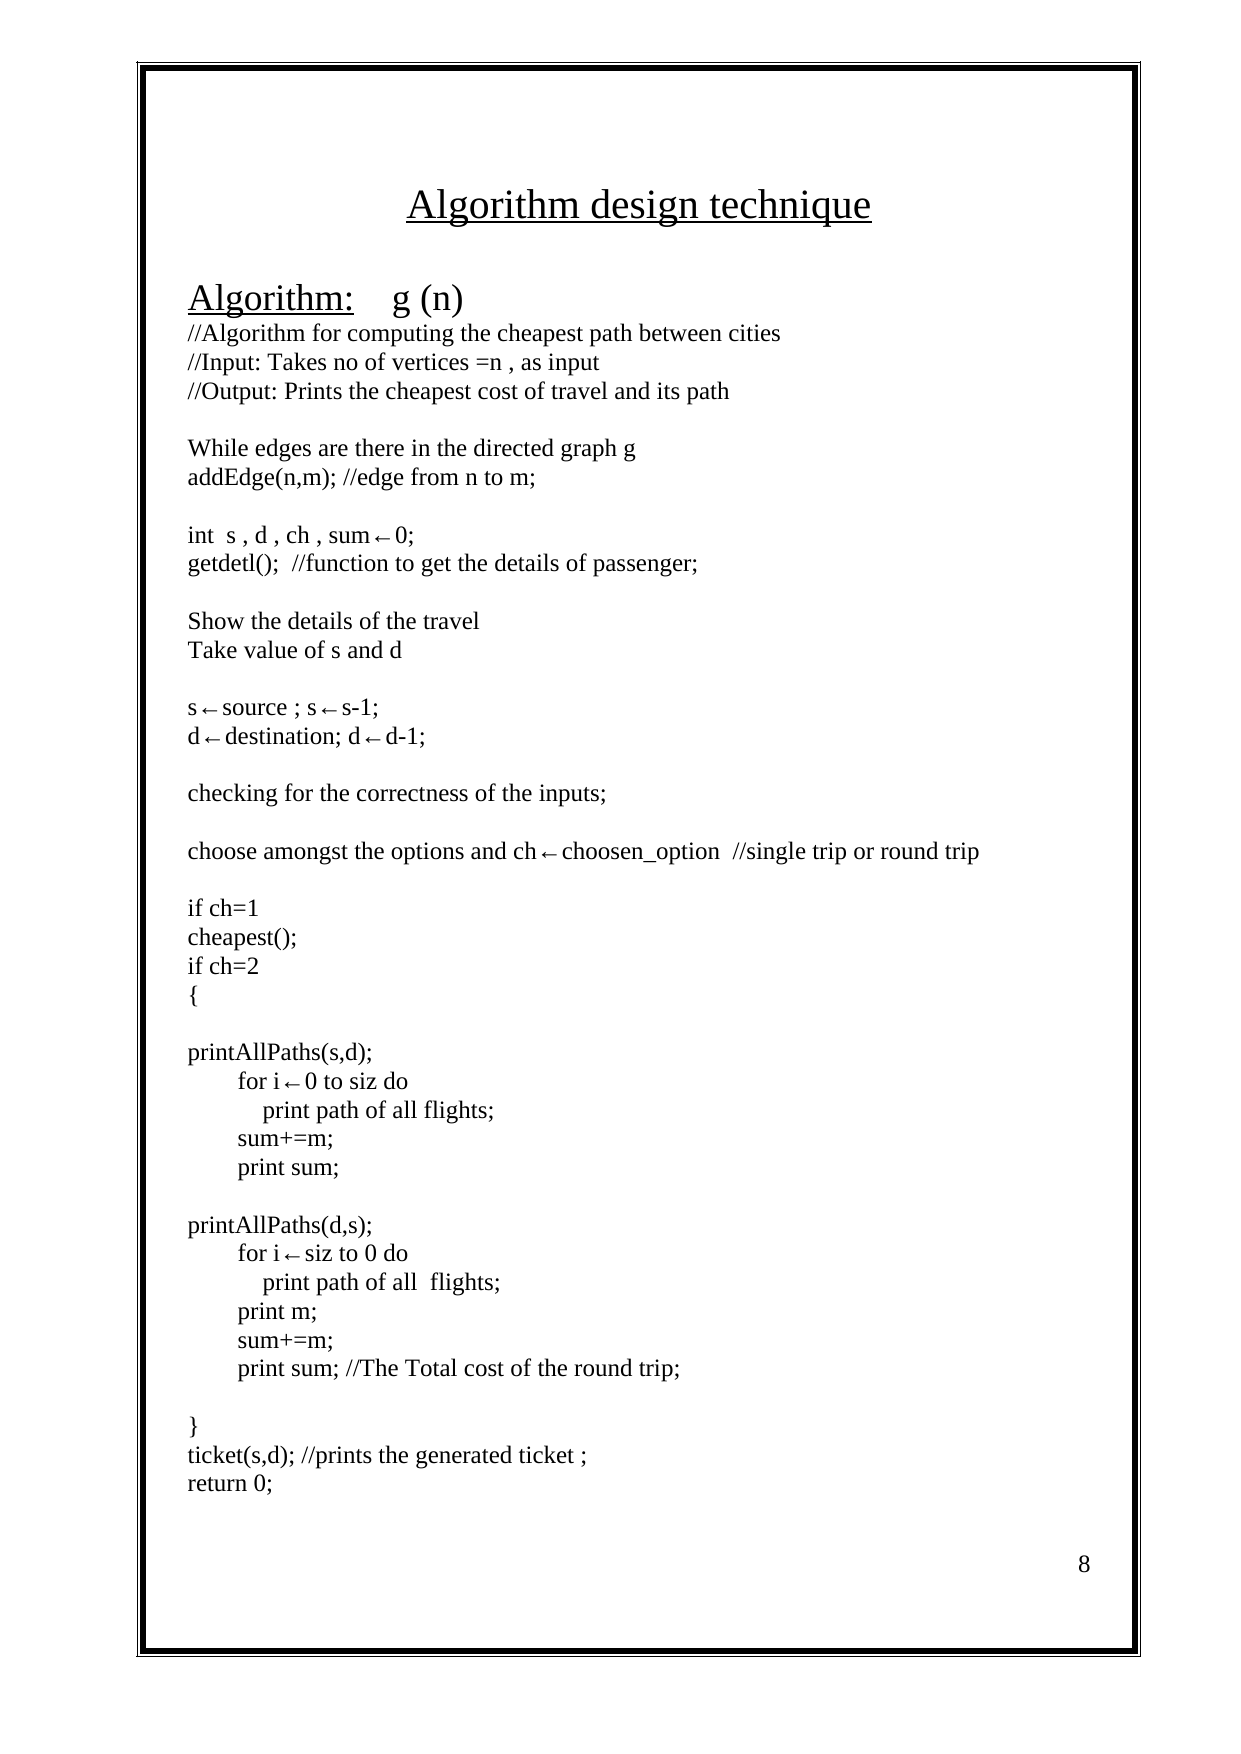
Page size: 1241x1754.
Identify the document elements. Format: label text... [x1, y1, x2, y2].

text { [187, 980, 1090, 1008]
text if ch=2 [187, 951, 1090, 980]
text for i←0 to siz do [187, 1066, 1090, 1095]
text Algorithm: g (n) [187, 275, 1090, 318]
text } [187, 1411, 1090, 1440]
text //Algorithm for computing the cheapest path between cities [187, 318, 1090, 347]
text sum+=m; [187, 1325, 1090, 1353]
text Algorithm design technique [187, 179, 1090, 227]
text ticket(s,d); //prints the generated ticket ; [187, 1440, 1090, 1468]
text print m; [187, 1296, 1090, 1325]
text print path of all flights; [187, 1095, 1090, 1123]
text print sum; //The Total cost of the round trip; [187, 1353, 1090, 1382]
text d←destination; d←d-1; [187, 721, 1090, 750]
text //Output: Prints the cheapest cost of travel and its path [187, 376, 1090, 405]
text cheapest(); [187, 922, 1090, 951]
text getdetl(); //function to get the details of passenger; [187, 548, 1090, 577]
text sum+=m; [187, 1123, 1090, 1152]
text printAllPaths(s,d); [187, 1037, 1090, 1066]
text choose amongst the options and ch←choosen_option //single trip or round trip [187, 836, 1090, 865]
text //Input: Takes no of vertices =n , as input [187, 347, 1090, 376]
text Take value of s and d [187, 635, 1090, 663]
text for i←siz to 0 do [187, 1238, 1090, 1267]
text While edges are there in the directed graph g [187, 433, 1090, 462]
text printAllPaths(d,s); [187, 1210, 1090, 1238]
text return 0; [187, 1468, 1090, 1497]
text if ch=1 [187, 893, 1090, 922]
text checking for the correctness of the inputs; [187, 778, 1090, 807]
text s←source ; s←s-1; [187, 692, 1090, 721]
text addEdge(n,m); //edge from n to m; [187, 462, 1090, 491]
text print sum; [187, 1152, 1090, 1181]
text int s , d , ch , sum←0; [187, 520, 1090, 548]
text print path of all flights; [187, 1267, 1090, 1296]
text Show the details of the travel [187, 606, 1090, 635]
